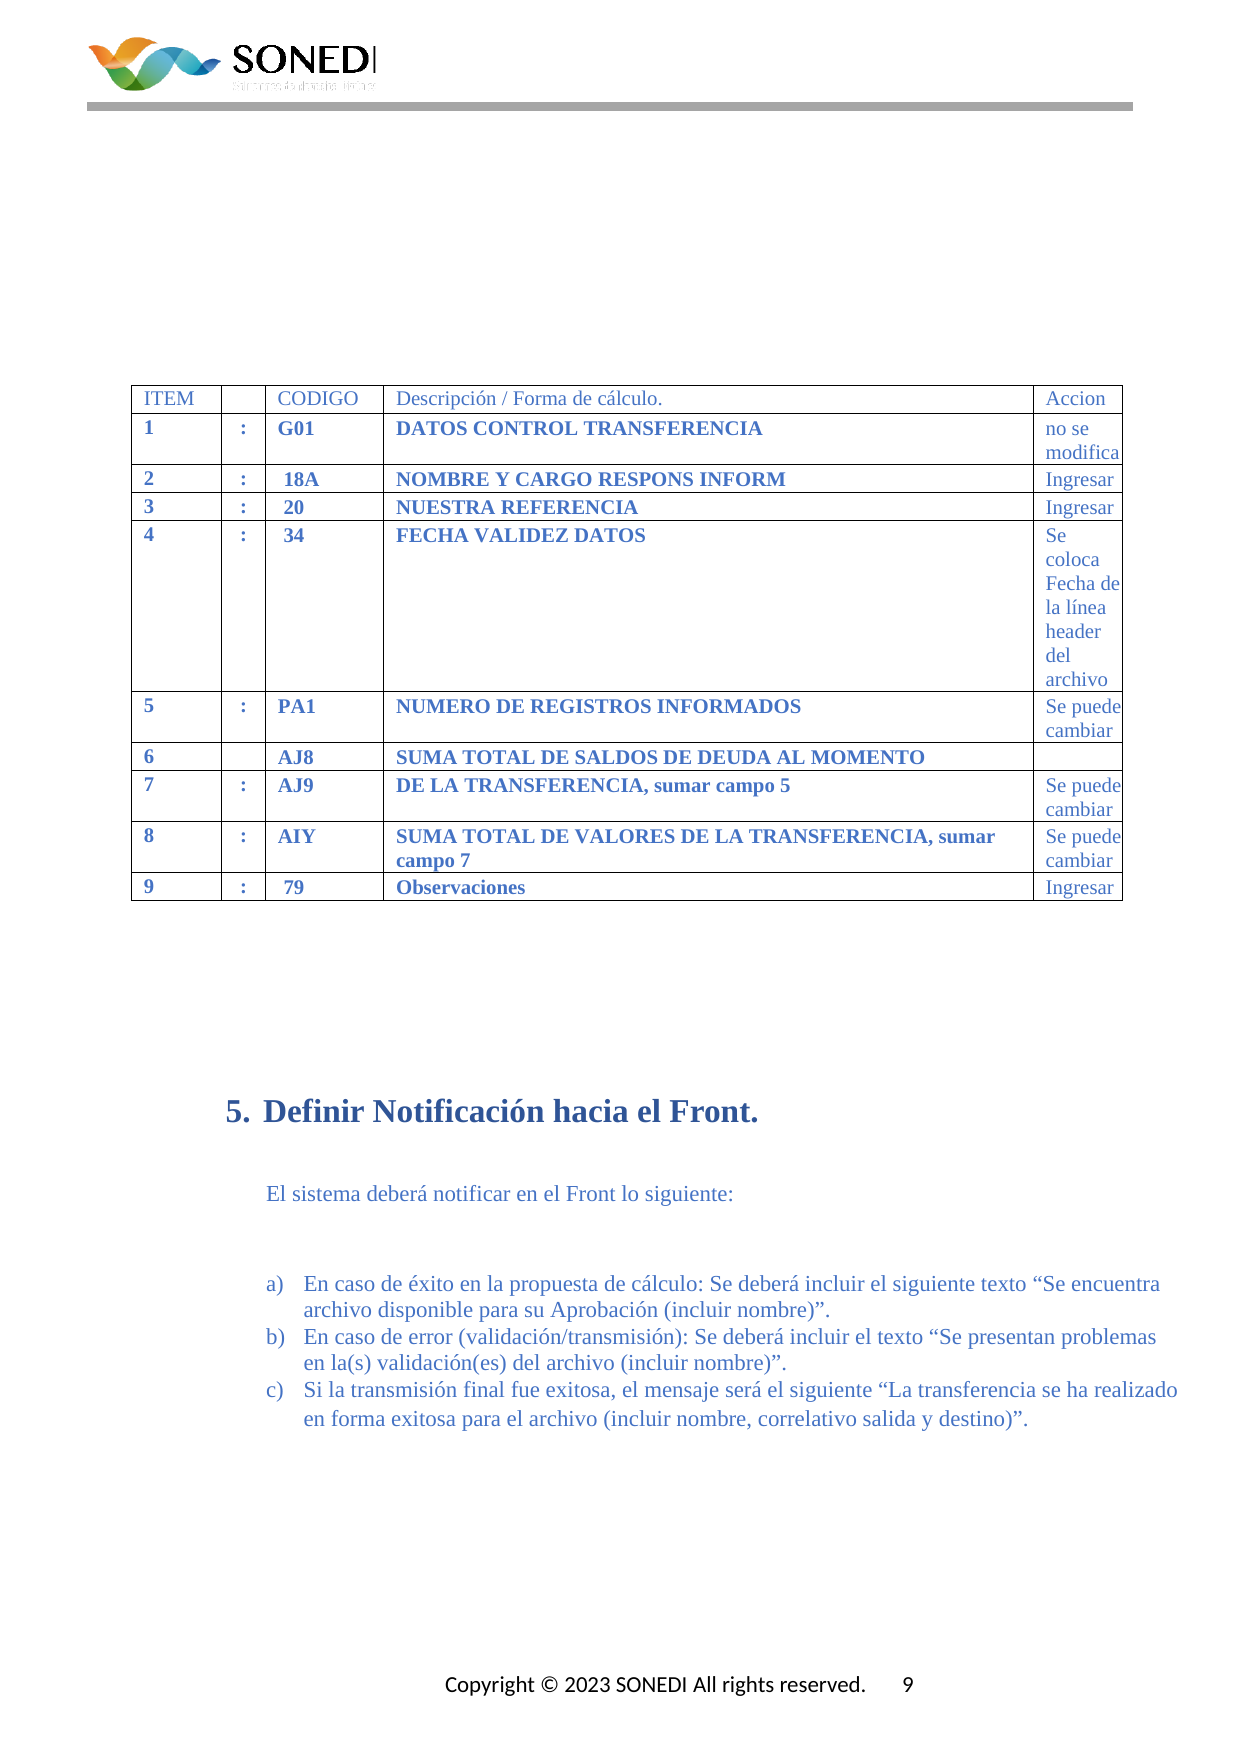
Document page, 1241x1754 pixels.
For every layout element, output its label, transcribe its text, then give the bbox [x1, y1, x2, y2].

table_cell 6 [132, 743, 221, 770]
table_cell Ingresar [1034, 493, 1122, 520]
table_cell : [222, 873, 265, 900]
table_cell : [222, 822, 265, 872]
table_cell no se modifica [1034, 414, 1122, 464]
table_cell [1034, 743, 1122, 770]
table_cell DE LA TRANSFERENCIA, sumar campo 5 [384, 771, 1033, 821]
table_cell 2 [132, 465, 221, 492]
table_cell 1 [132, 414, 221, 464]
table_cell SUMA TOTAL DE SALDOS DE DEUDA AL MOMENTO [384, 743, 1033, 770]
table_cell [222, 743, 265, 770]
table_cell 8 [132, 822, 221, 872]
picture [87, 37, 376, 91]
table_cell : [222, 521, 265, 691]
table_cell AIY [266, 822, 383, 872]
table_header [222, 386, 265, 413]
table_header ITEM [132, 386, 221, 413]
table_cell Se puede cambiar [1034, 822, 1122, 872]
table_cell Se puede cambiar [1034, 692, 1122, 742]
list Si la transmisión final fue exitosa, el mensaje será el siguiente “La transferencia se ha realizado en forma exitosa para el archivo (incluir nombre, correlativo salida y destino)”. [266, 1376, 1181, 1433]
table_cell 79 [266, 873, 383, 900]
table_cell Se puede cambiar [1034, 771, 1122, 821]
table_header CODIGO [266, 386, 383, 413]
table_cell 34 [266, 521, 383, 691]
table_cell SUMA TOTAL DE VALORES DE LA TRANSFERENCIA, sumar campo 7 [384, 822, 1033, 872]
table_cell AJ9 [266, 771, 383, 821]
table_cell G01 [266, 414, 383, 464]
table_cell NOMBRE Y CARGO RESPONS INFORM [384, 465, 1033, 492]
table_cell : [222, 771, 265, 821]
table_cell FECHA VALIDEZ DATOS [384, 521, 1033, 691]
table_cell 20 [266, 493, 383, 520]
table_cell : [222, 493, 265, 520]
table_cell : [222, 692, 265, 742]
list En caso de error (validación/transmisión): Se deberá incluir el texto “Se presentan problemas en la(s) validación(es) del archivo (incluir nombre)”. [266, 1323, 1181, 1376]
table_cell PA1 [266, 692, 383, 742]
table_cell NUESTRA REFERENCIA [384, 493, 1033, 520]
table_cell 5 [132, 692, 221, 742]
table_cell : [222, 465, 265, 492]
table_cell Ingresar [1034, 465, 1122, 492]
table_header Accion [1034, 386, 1122, 413]
table_cell 3 [132, 493, 221, 520]
table_cell Ingresar [1034, 873, 1122, 900]
table_cell 18A [266, 465, 383, 492]
subtitle Definir Notificación hacia el Front. [225, 1092, 1181, 1130]
table_cell : [222, 414, 265, 464]
table_cell DATOS CONTROL TRANSFERENCIA [384, 414, 1033, 464]
table_cell Observaciones [384, 873, 1033, 900]
table_cell AJ8 [266, 743, 383, 770]
list En caso de éxito en la propuesta de cálculo: Se deberá incluir el siguiente texto “Se encuentra archivo disponible para su Aprobación (incluir nombre)”. [266, 1270, 1181, 1323]
table_cell 9 [132, 873, 221, 900]
table_cell NUMERO DE REGISTROS INFORMADOS [384, 692, 1033, 742]
table_cell Se coloca Fecha de la línea header del archivo [1034, 521, 1122, 691]
table_header Descripción / Forma de cálculo. [384, 386, 1033, 413]
text El sistema deberá notificar en el Front lo siguiente: [177, 1180, 1181, 1206]
table_cell 7 [132, 771, 221, 821]
table_cell 4 [132, 521, 221, 691]
